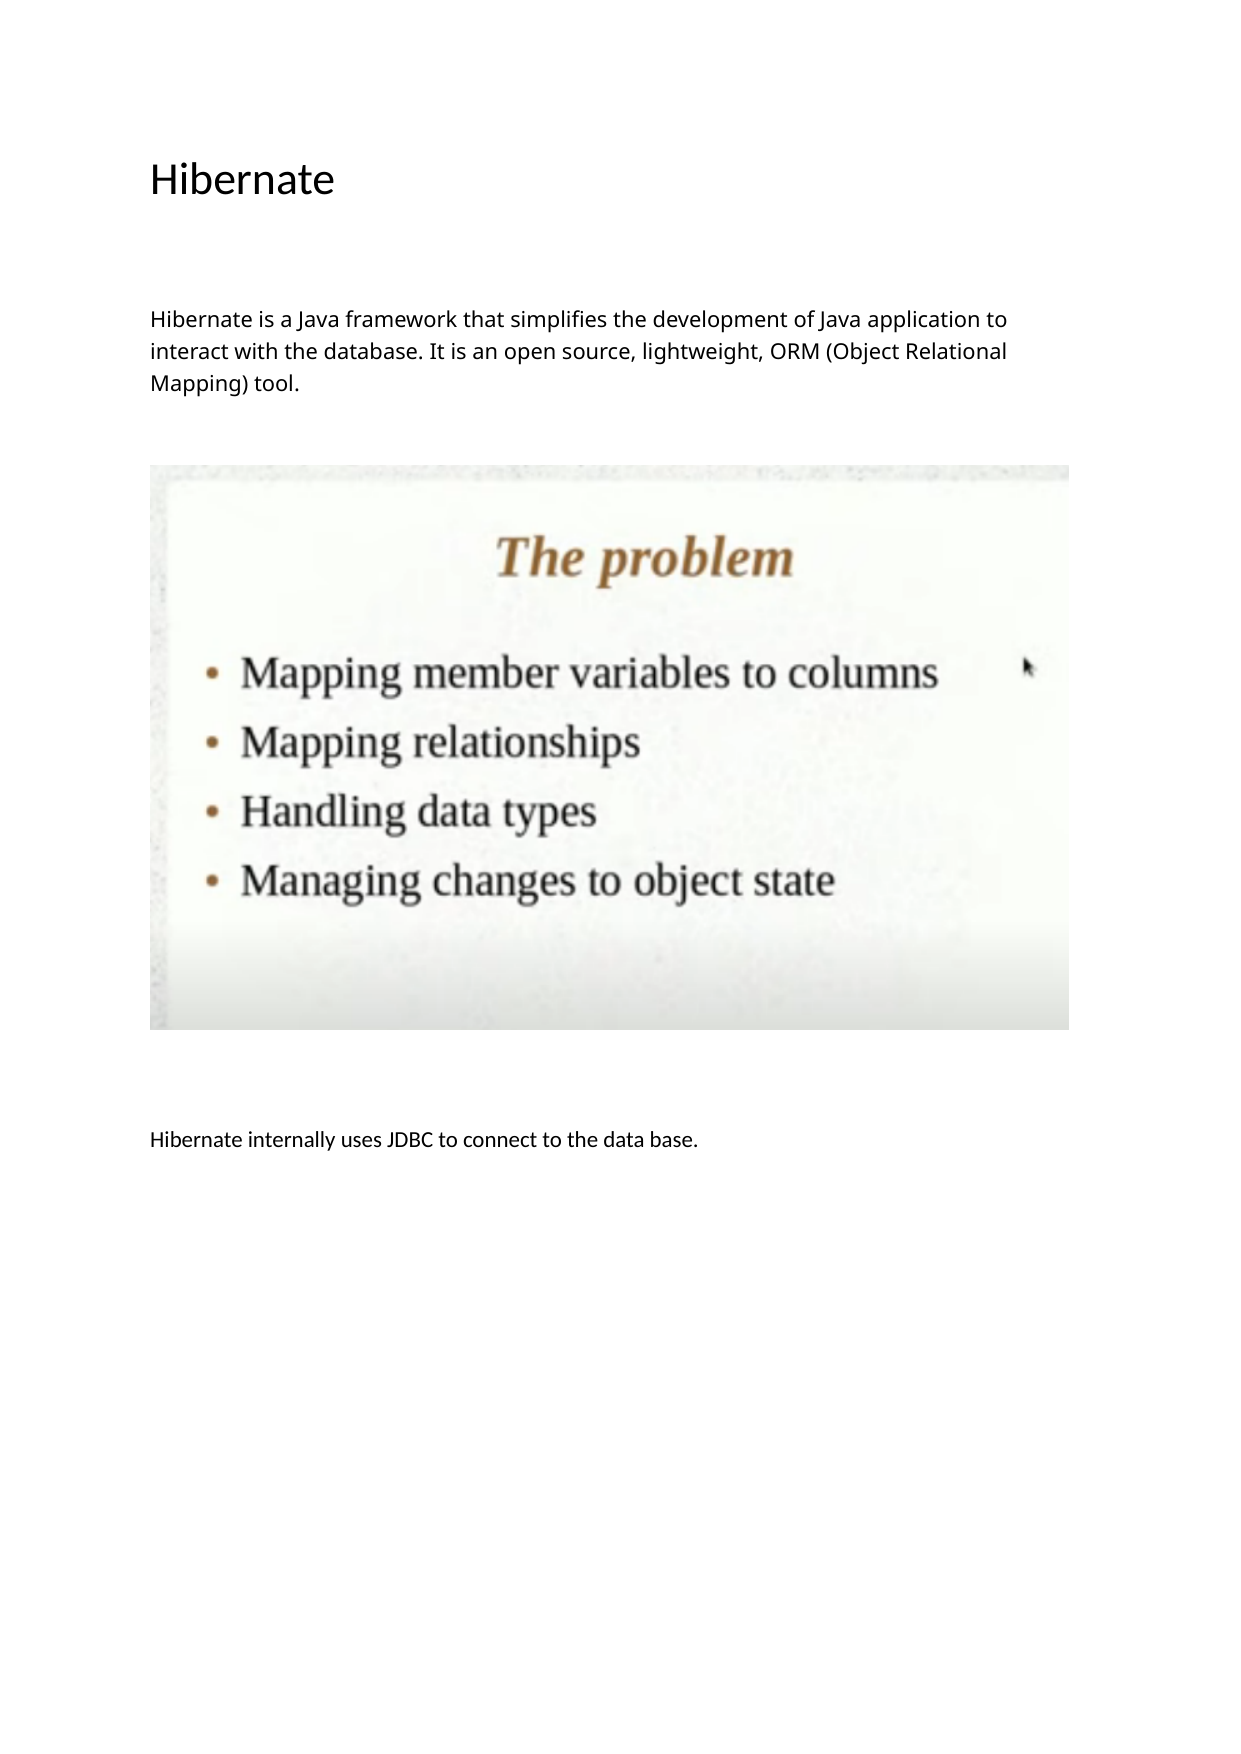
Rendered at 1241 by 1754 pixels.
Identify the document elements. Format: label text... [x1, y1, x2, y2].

picture [150, 465, 1069, 1030]
text Hibernate [150, 150, 1090, 206]
text Hibernate internally uses JDBC to connect to the data base. [150, 1125, 1090, 1153]
text Hibernate is a Java framework that simplifies the development of Java application to interact with the database. It is an open source, lightweight, ORM (Object Relational Mapping) tool. [150, 304, 1090, 398]
